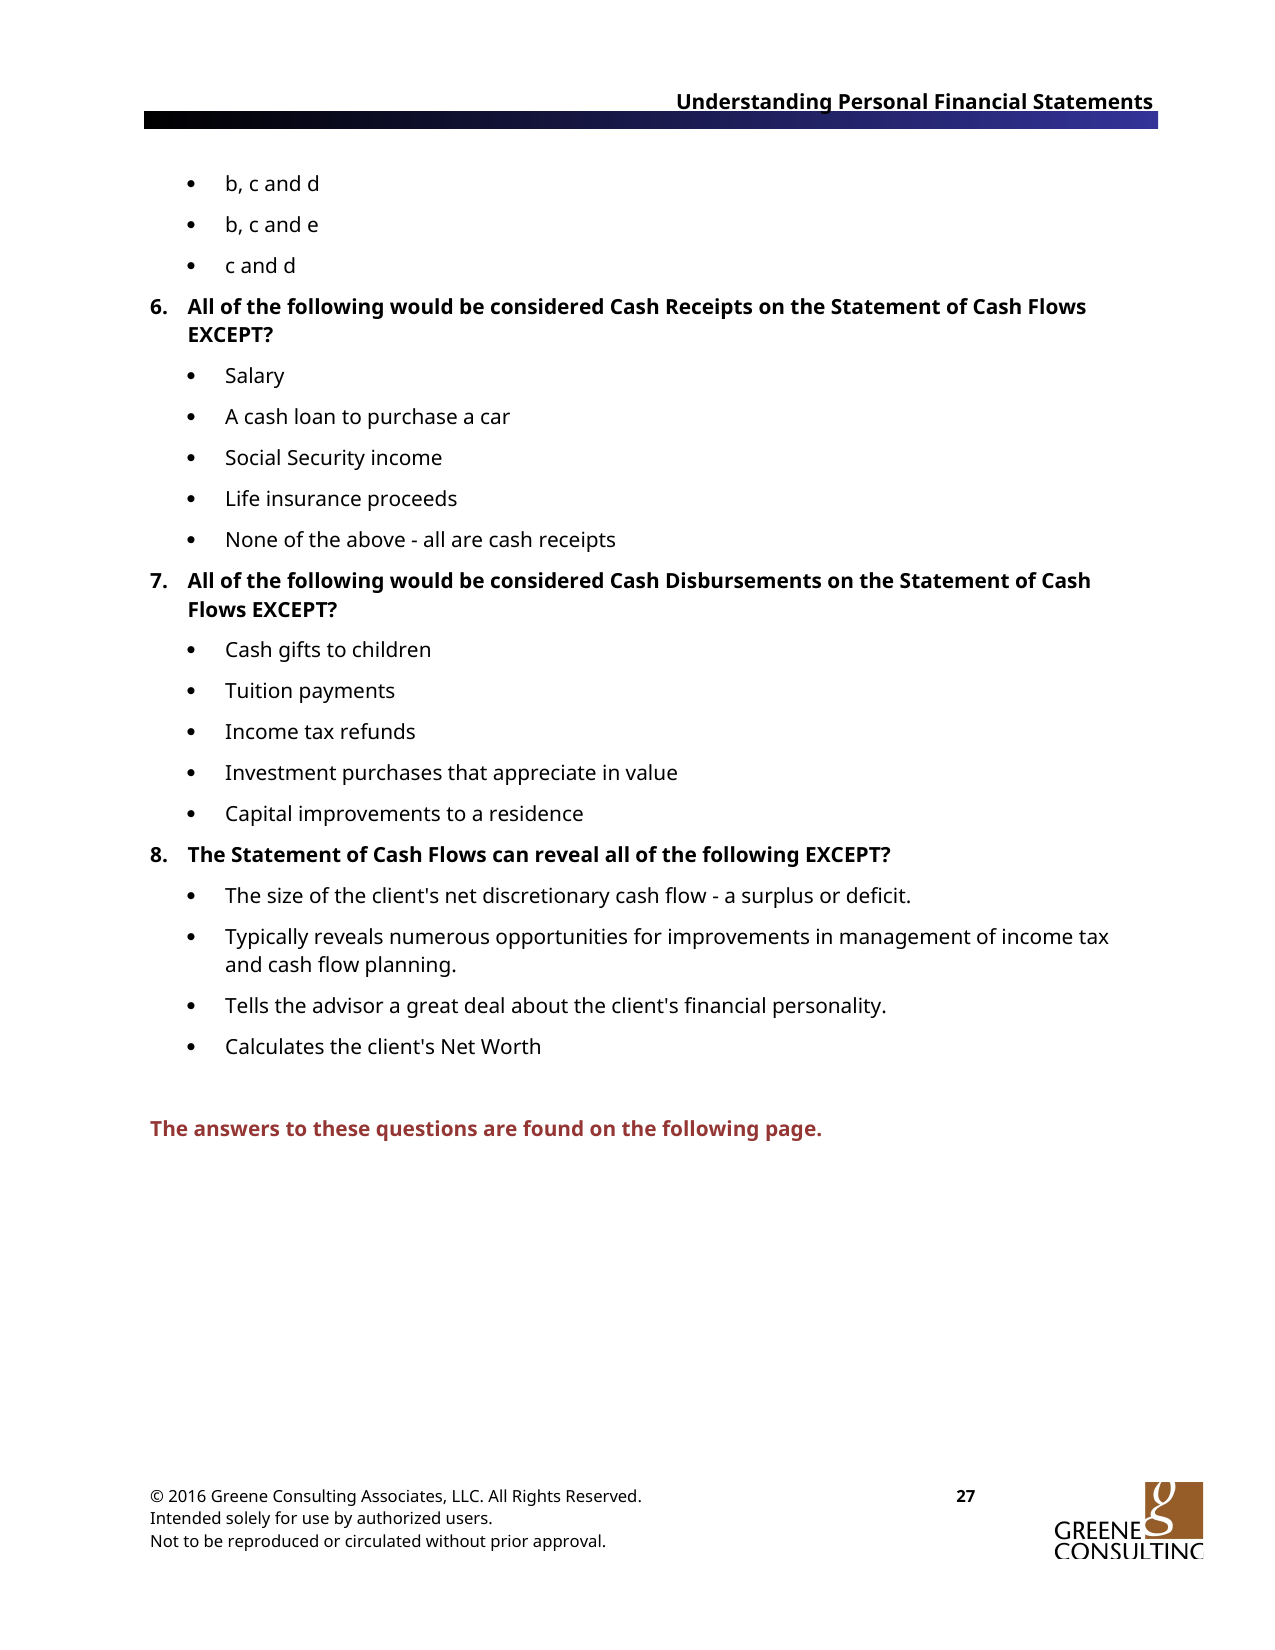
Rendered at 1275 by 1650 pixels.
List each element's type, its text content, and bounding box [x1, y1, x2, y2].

list A cash loan to purchase a car [187, 402, 1125, 431]
list b, c and e [187, 210, 1125, 239]
list All of the following would be considered Cash Receipts on the Statement of Cash Flows EXCEPT? [150, 292, 1125, 349]
list All of the following would be considered Cash Disbursements on the Statement of Cash Flows EXCEPT? [150, 566, 1125, 623]
list Capital improvements to a residence [187, 799, 1125, 828]
list Investment purchases that appreciate in value [187, 758, 1125, 787]
list The Statement of Cash Flows can reveal all of the following EXCEPT? [150, 840, 1125, 869]
list Salary [187, 362, 1125, 390]
list None of the above - all are cash receipts [187, 525, 1125, 554]
picture [1053, 1482, 1203, 1558]
list Typically reveals numerous opportunities for improvements in management of income tax and cash flow planning. [187, 922, 1125, 979]
list c and d [187, 251, 1125, 280]
list Cash gifts to children [187, 636, 1125, 664]
list Life insurance proceeds [187, 484, 1125, 513]
list b, c and d [187, 169, 1125, 198]
list Social Security income [187, 443, 1125, 472]
list The size of the client's net discretionary cash flow - a surplus or deficit. [187, 881, 1125, 910]
text The answers to these questions are found on the following page. [150, 1114, 1125, 1143]
list Tells the advisor a great deal about the client's financial personality. [187, 992, 1125, 1020]
list Tuition payments [187, 677, 1125, 705]
list Calculates the client's Net Worth [187, 1032, 1125, 1061]
list Income tax refunds [187, 717, 1125, 746]
